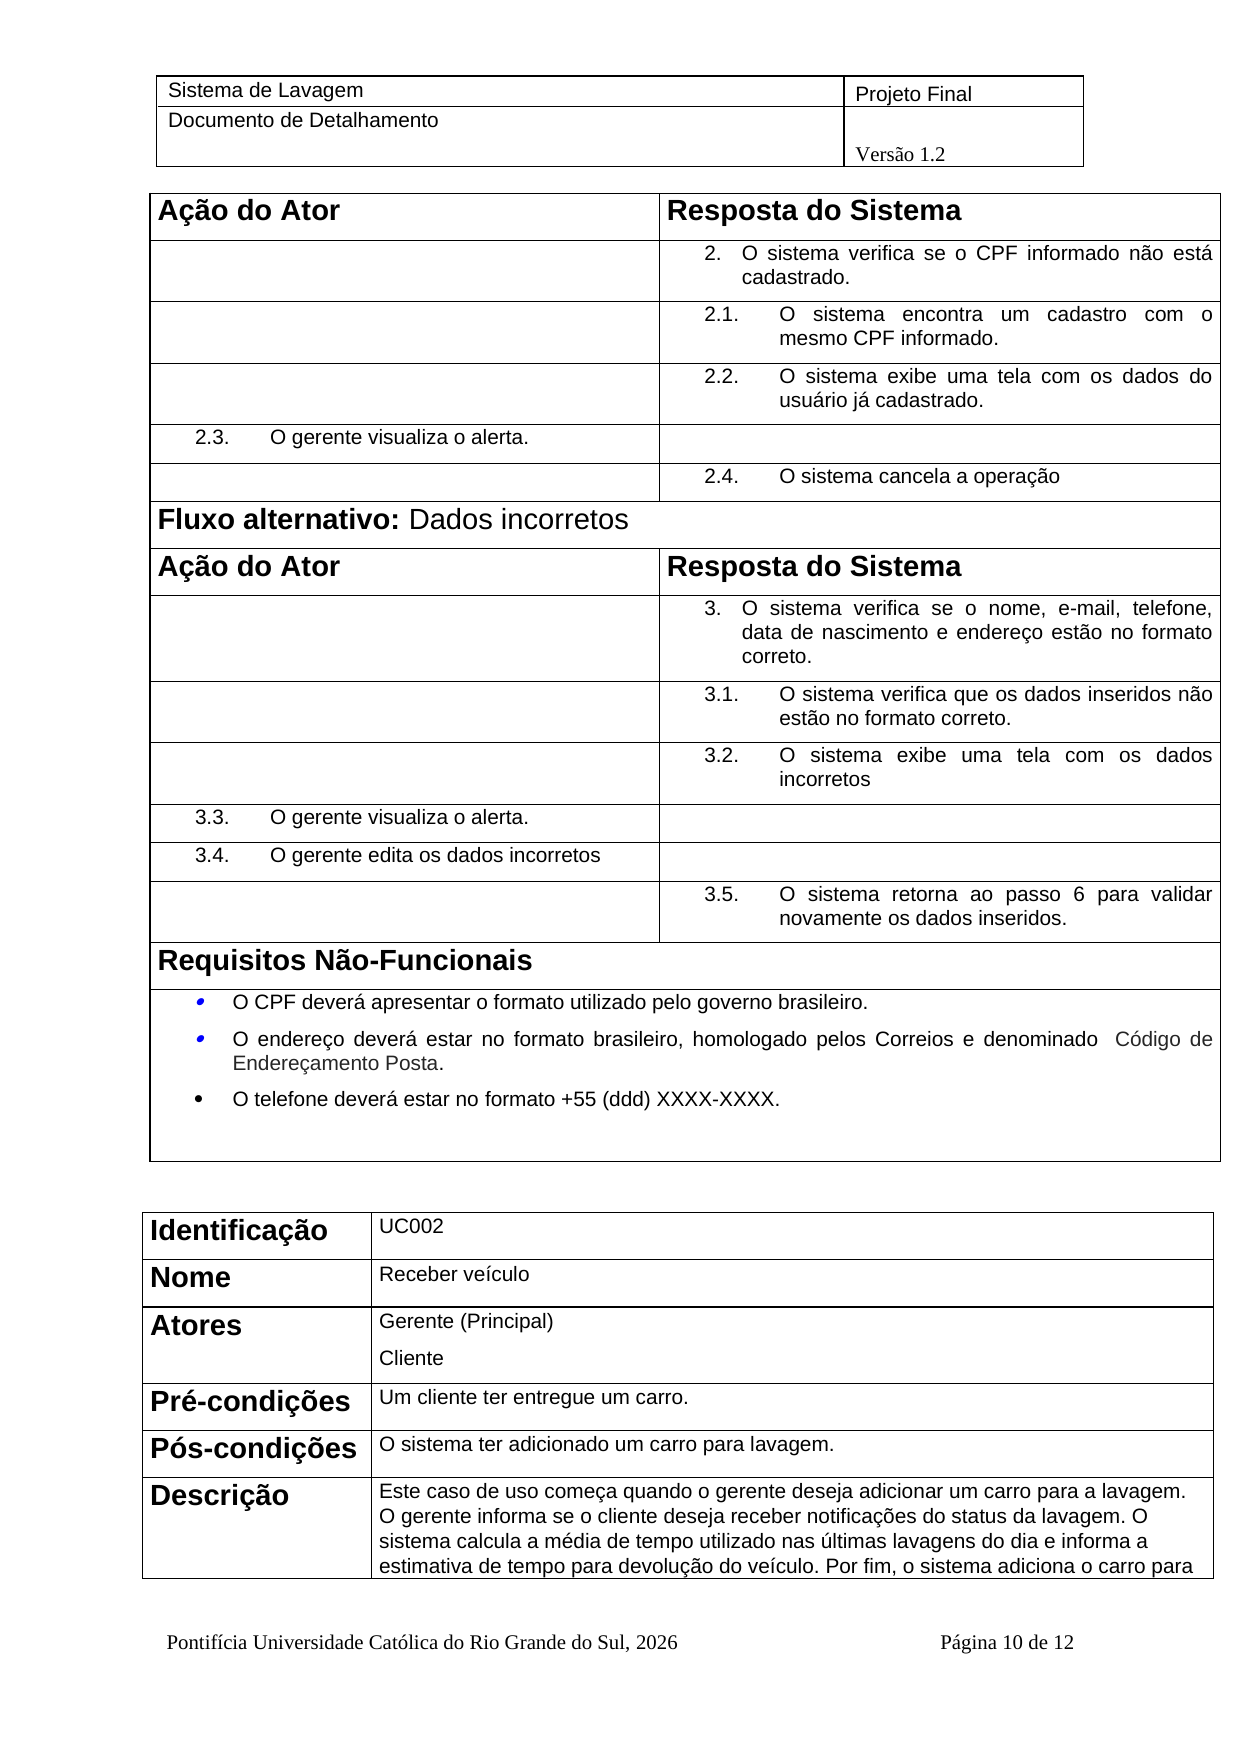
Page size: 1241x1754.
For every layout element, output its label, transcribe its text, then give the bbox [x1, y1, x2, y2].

table_cell Receber veículo [372, 1260, 1213, 1306]
table_cell [151, 682, 659, 742]
table_cell O sistema retorna ao passo 6 para validar novamente os dados inseridos. [660, 882, 1220, 942]
table_cell Resposta do Sistema [660, 194, 1220, 239]
table_cell Requisitos Não-Funcionais [151, 943, 1220, 989]
table_cell O sistema encontra um cadastro com o mesmo CPF informado. [660, 302, 1220, 362]
table_cell [151, 364, 659, 424]
table_cell [151, 302, 659, 362]
table_cell [660, 425, 1220, 462]
table_cell [151, 743, 659, 803]
table_cell O sistema exibe uma tela com os dados incorretos [660, 743, 1220, 803]
table_cell O sistema verifica se o nome, e-mail, telefone, data de nascimento e endereço estão no formato correto. [660, 596, 1220, 681]
table_cell [151, 241, 659, 301]
table_cell O sistema verifica que os dados inseridos não estão no formato correto. [660, 682, 1220, 742]
table_cell [151, 596, 659, 681]
table_cell Pré-condições [143, 1384, 371, 1429]
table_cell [372, 1478, 1213, 1578]
table_cell Ação do Ator [151, 549, 659, 595]
table_cell O sistema exibe uma tela com os dados do usuário já cadastrado. [660, 364, 1220, 424]
table_cell [660, 843, 1220, 881]
table_cell O gerente edita os dados incorretos [151, 843, 659, 881]
table_cell [151, 464, 659, 501]
table_cell Um cliente ter entregue um carro. [372, 1384, 1213, 1429]
table_cell Descrição [143, 1478, 371, 1578]
table_cell Ação do Ator [151, 194, 659, 239]
table_cell Fluxo alternativo: Dados incorretos [151, 502, 1220, 548]
table_cell Gerente (Principal) Cliente [372, 1308, 1213, 1382]
table_cell Atores [143, 1308, 371, 1382]
table_cell [151, 882, 659, 942]
table_cell O gerente visualiza o alerta. [151, 805, 659, 842]
table_cell Nome [143, 1260, 371, 1306]
table_cell O sistema verifica se o CPF informado não está cadastrado. [660, 241, 1220, 301]
table_cell Pós-condições [143, 1431, 371, 1477]
table_cell O sistema ter adicionado um carro para lavagem. [372, 1431, 1213, 1477]
table_cell O gerente visualiza o alerta. [151, 425, 659, 462]
table_header Identificação [143, 1213, 371, 1259]
table_cell O CPF deverá apresentar o formato utilizado pelo governo brasileiro. O endereço deverá estar no formato brasileiro, homologado pelos Correios e denominado Código de Endereçamento Posta. O telefone deverá estar no formato +55 (ddd) XXXX-XXXX. [151, 990, 1220, 1161]
table_cell Resposta do Sistema [660, 549, 1220, 595]
table_header UC002 [372, 1213, 1213, 1259]
table_cell [660, 805, 1220, 842]
table_cell O sistema cancela a operação [660, 464, 1220, 501]
